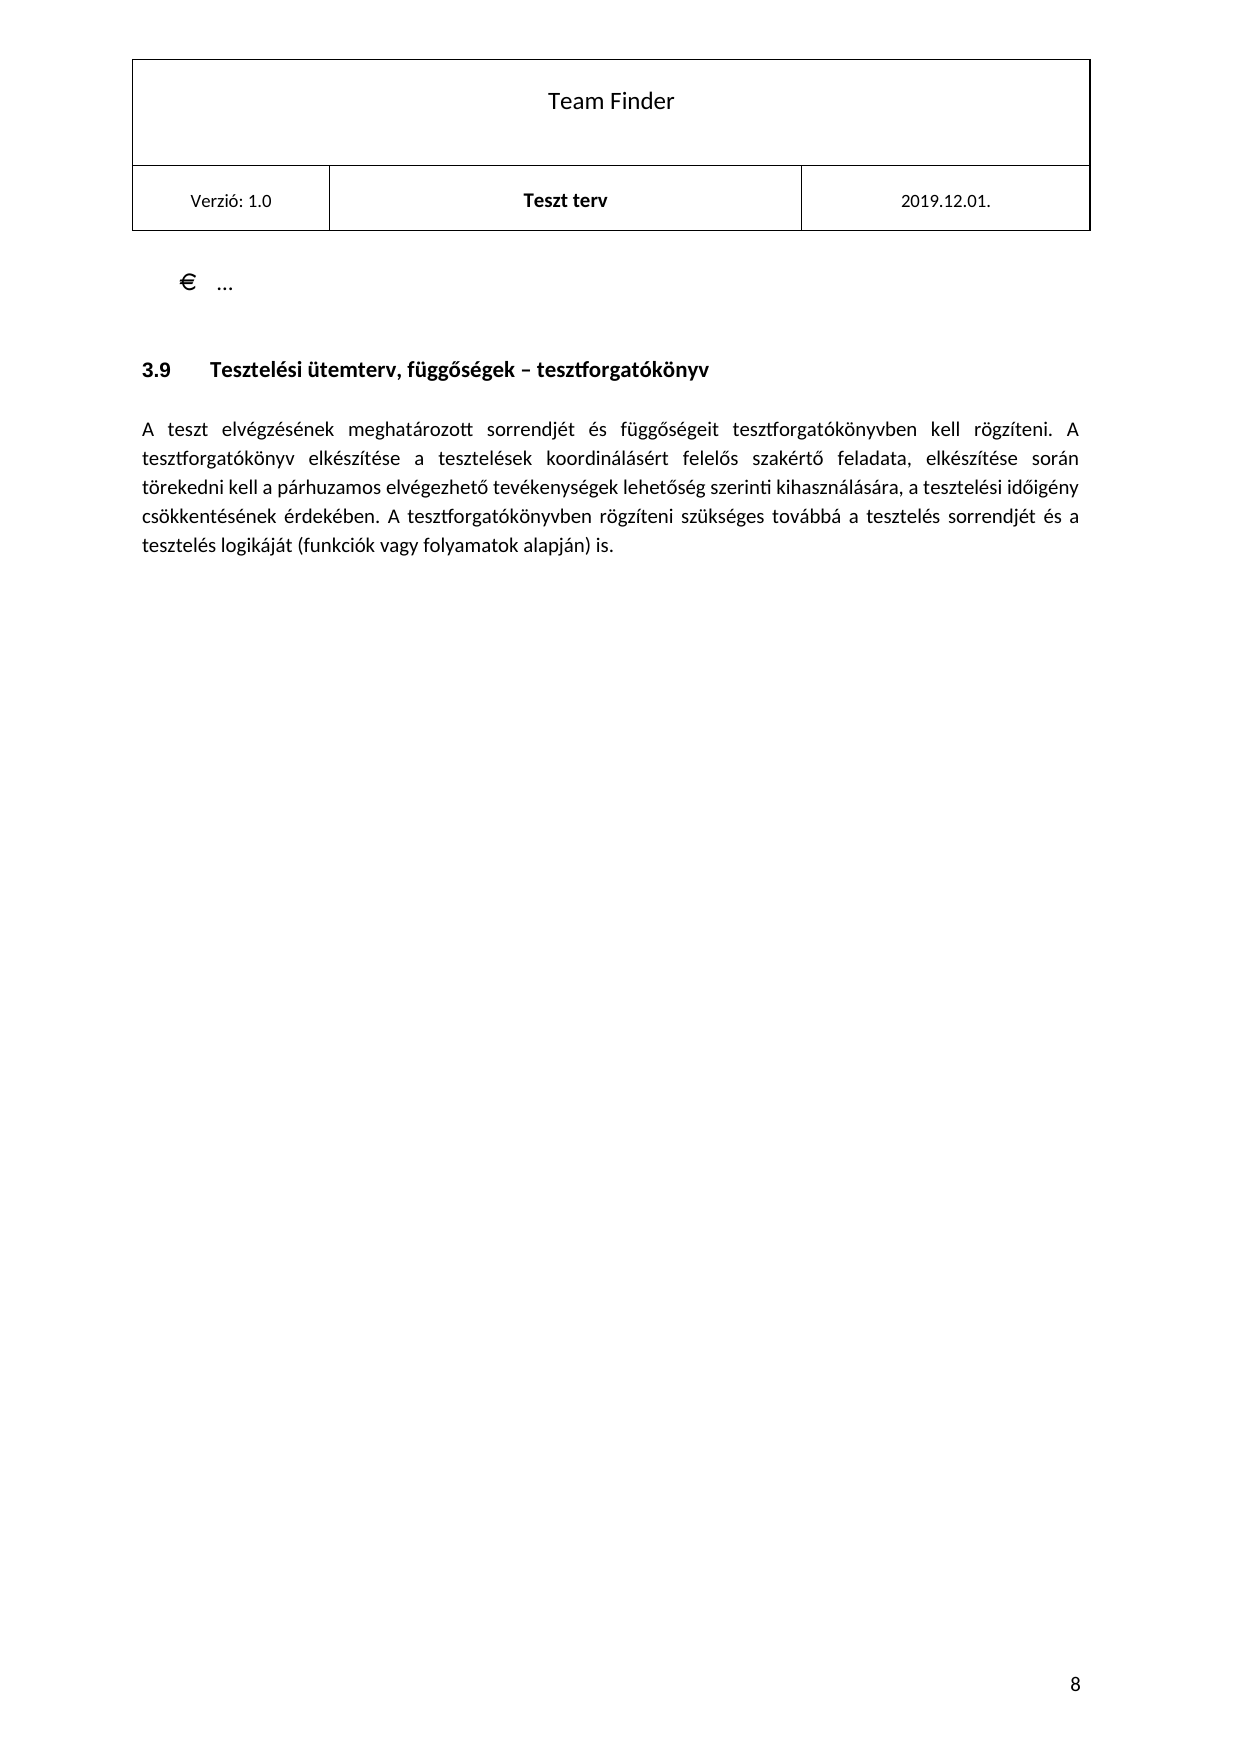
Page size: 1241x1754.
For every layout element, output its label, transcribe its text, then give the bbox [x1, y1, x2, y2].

list … [179, 268, 1081, 296]
text A teszt elvégzésének meghatározott sorrendjét és függőségeit tesztforgatókönyvben kell rögzíteni. A tesztforgatókönyv elkészítése a tesztelések koordinálásért felelős szakértő feladata, elkészítése során törekedni kell a párhuzamos elvégezhető tevékenységek lehetőség szerinti kihasználására, a tesztelési időigény csökkentésének érdekében. A tesztforgatókönyvben rögzíteni szükséges továbbá a tesztelés sorrendjét és a tesztelés logikáját (funkciók vagy folyamatok alapján) is. [142, 412, 1081, 558]
subtitle Tesztelési ütemterv, függőségek – tesztforgatókönyv [142, 354, 1081, 383]
